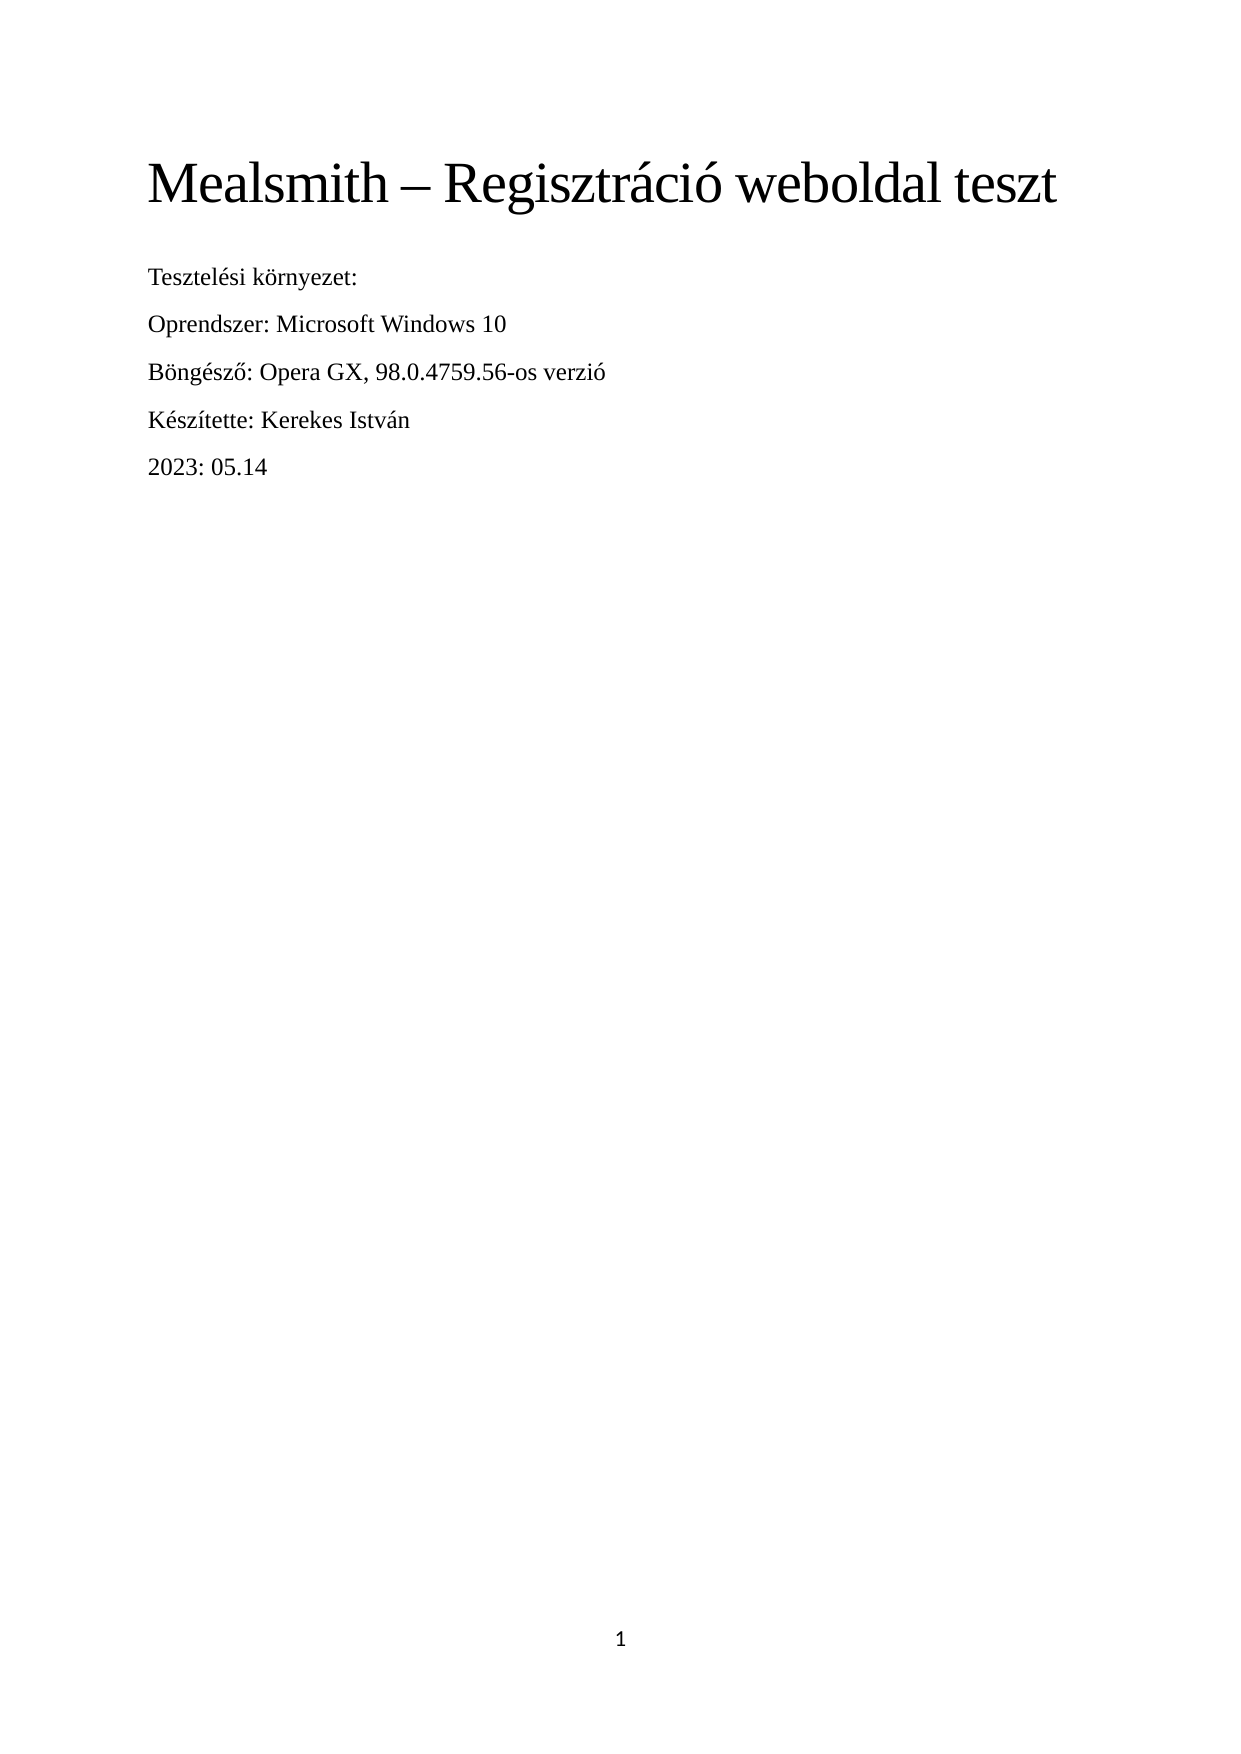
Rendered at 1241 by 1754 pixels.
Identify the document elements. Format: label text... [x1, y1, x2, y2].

text Készítette: Kerekes István [148, 405, 1093, 433]
text Böngésző: Opera GX, 98.0.4759.56-os verzió [148, 357, 1093, 386]
text Tesztelési környezet: [148, 262, 1093, 290]
text Oprendszer: Microsoft Windows 10 [148, 309, 1093, 338]
text 2023: 05.14 [148, 452, 1093, 481]
title Mealsmith – Regisztráció weboldal teszt [148, 148, 1093, 215]
